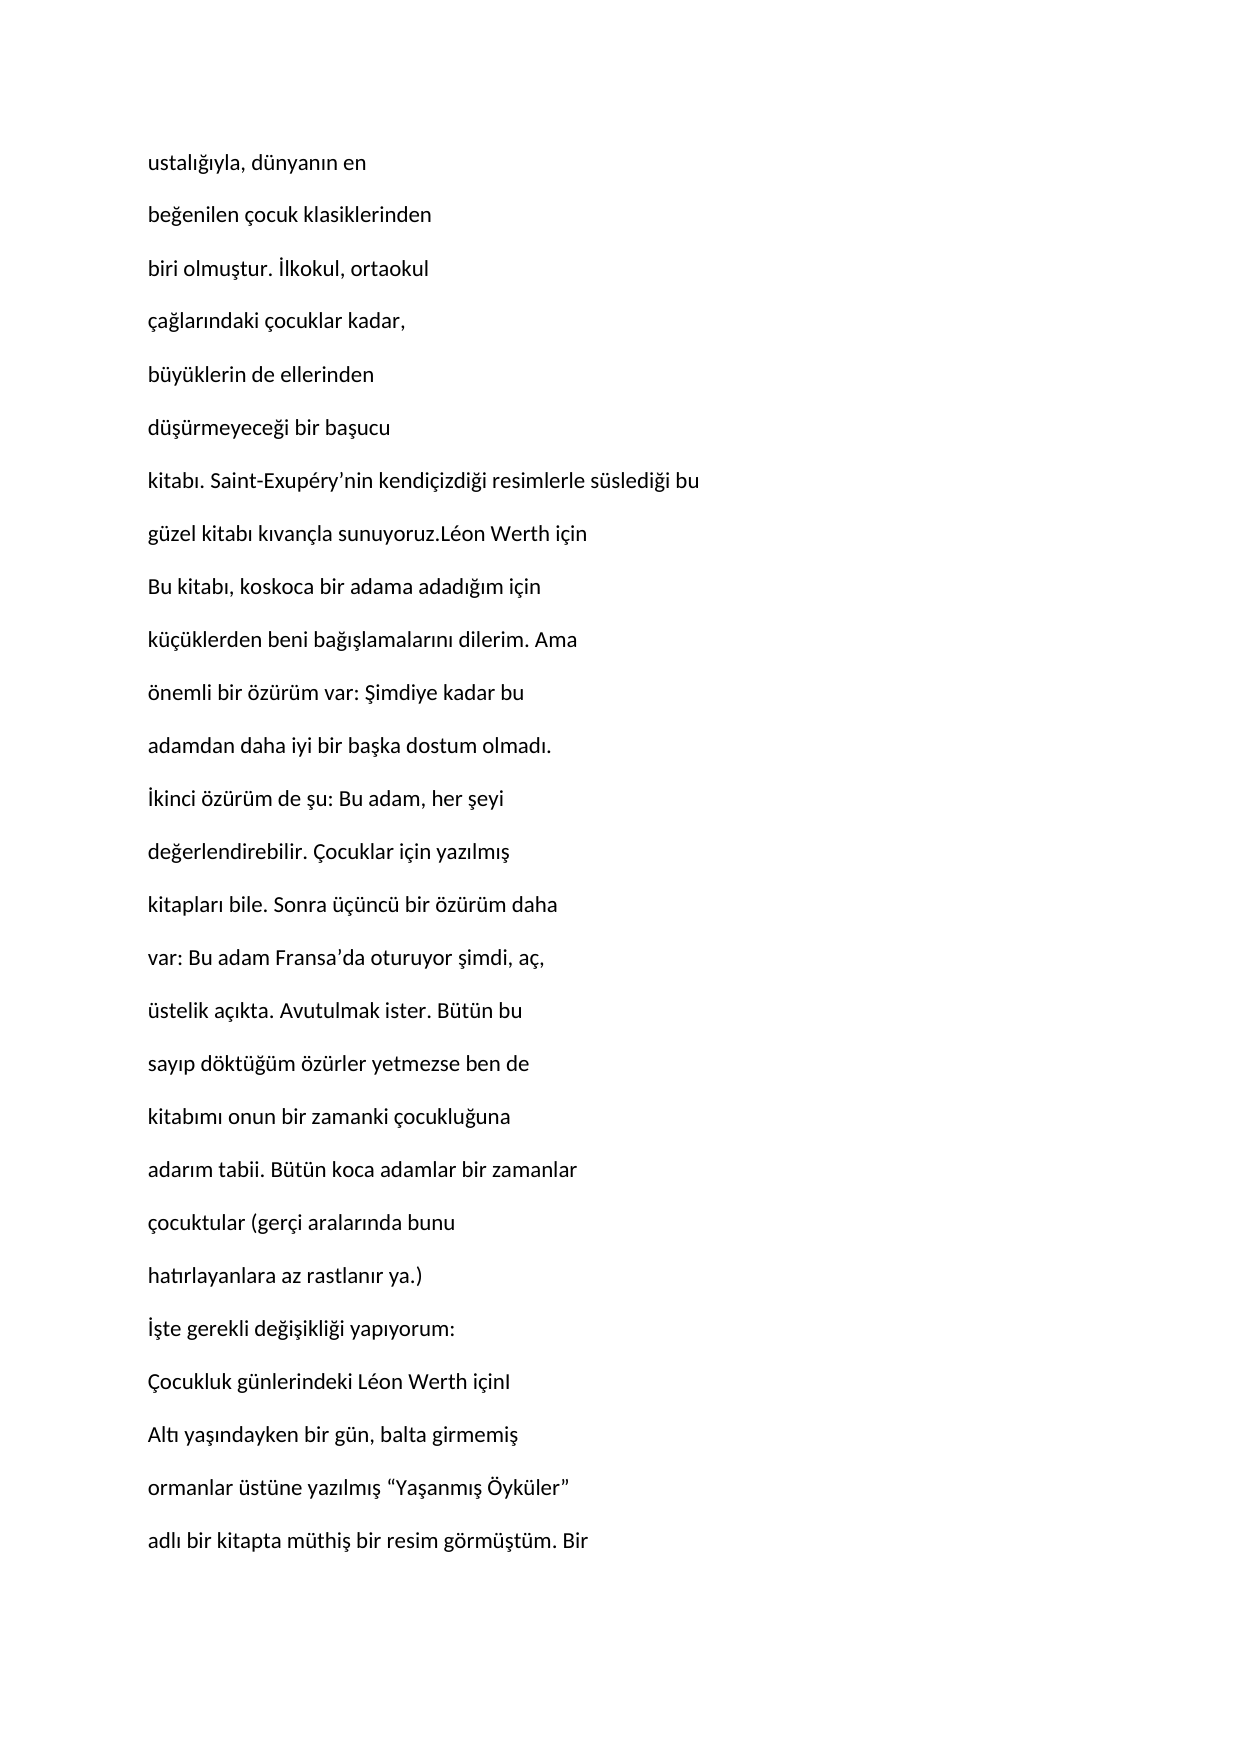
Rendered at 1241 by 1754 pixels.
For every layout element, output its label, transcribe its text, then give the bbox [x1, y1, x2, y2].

text var: Bu adam Fransa’da oturuyor şimdi, aç, [148, 943, 1093, 971]
text kitabı. Saint-Exupéry’nin kendiçizdiği resimlerle süslediği bu [148, 466, 1093, 494]
text kitabımı onun bir zamanki çocukluğuna [148, 1102, 1093, 1130]
text büyüklerin de ellerinden [148, 360, 1093, 388]
text hatırlayanlara az rastlanır ya.) [148, 1261, 1093, 1289]
text ustalığıyla, dünyanın en [148, 148, 1093, 176]
text İkinci özürüm de şu: Bu adam, her şeyi [148, 784, 1093, 812]
text küçüklerden beni bağışlamalarını dilerim. Ama [148, 625, 1093, 653]
text üstelik açıkta. Avutulmak ister. Bütün bu [148, 996, 1093, 1024]
text İşte gerekli değişikliği yapıyorum: [148, 1314, 1093, 1342]
text güzel kitabı kıvançla sunuyoruz.Léon Werth için [148, 519, 1093, 547]
text değerlendirebilir. Çocuklar için yazılmış [148, 837, 1093, 865]
text adarım tabii. Bütün koca adamlar bir zamanlar [148, 1155, 1093, 1183]
text beğenilen çocuk klasiklerinden [148, 201, 1093, 229]
text adlı bir kitapta müthiş bir resim görmüştüm. Bir [148, 1526, 1093, 1554]
text ormanlar üstüne yazılmış “Yaşanmış Öyküler” [148, 1473, 1093, 1501]
text biri olmuştur. İlkokul, ortaokul [148, 254, 1093, 282]
text sayıp döktüğüm özürler yetmezse ben de [148, 1049, 1093, 1077]
text Altı yaşındayken bir gün, balta girmemiş [148, 1420, 1093, 1448]
text düşürmeyeceği bir başucu [148, 413, 1093, 441]
text çocuktular (gerçi aralarında bunu [148, 1208, 1093, 1236]
text önemli bir özürüm var: Şimdiye kadar bu [148, 678, 1093, 706]
text adamdan daha iyi bir başka dostum olmadı. [148, 731, 1093, 759]
text Bu kitabı, koskoca bir adama adadığım için [148, 572, 1093, 600]
text çağlarındaki çocuklar kadar, [148, 307, 1093, 335]
text Çocukluk günlerindeki Léon Werth içinI [148, 1367, 1093, 1395]
text kitapları bile. Sonra üçüncü bir özürüm daha [148, 890, 1093, 918]
